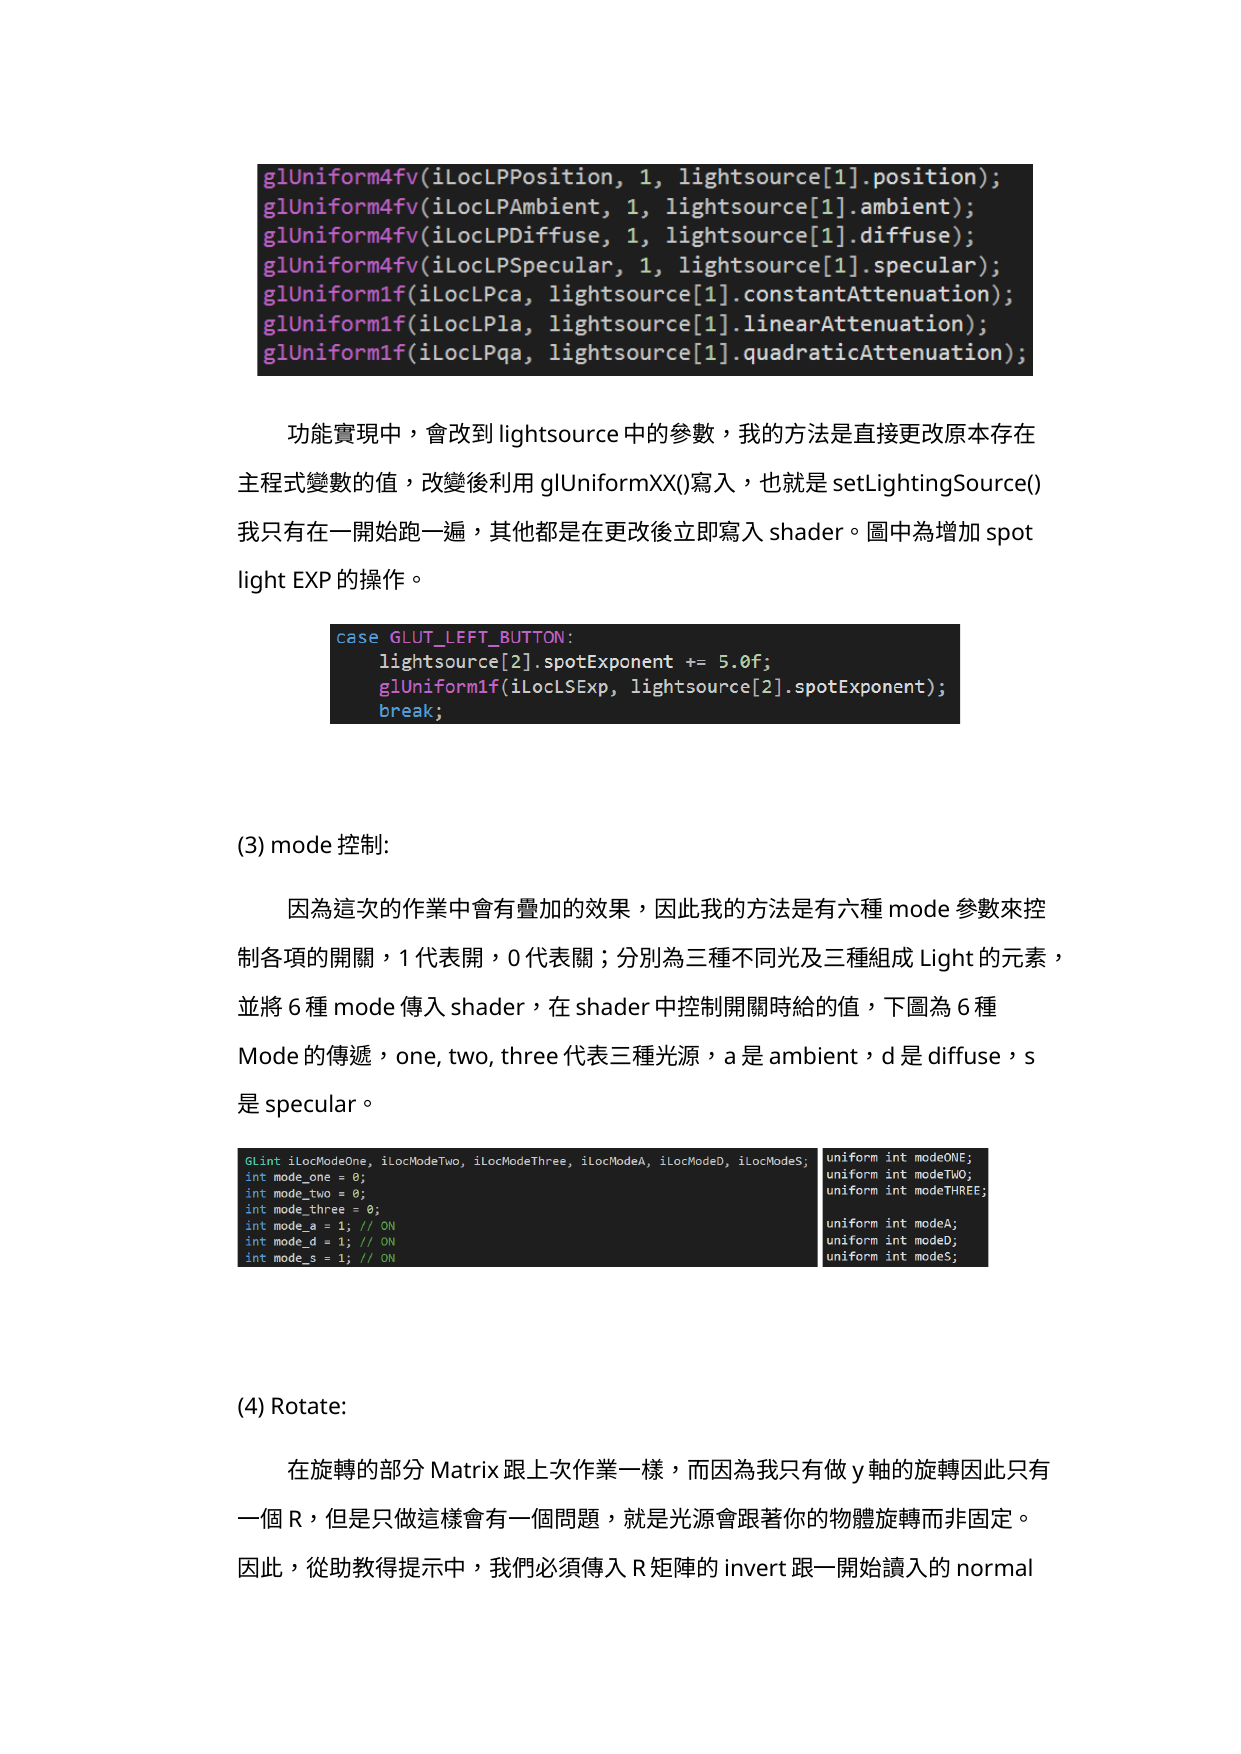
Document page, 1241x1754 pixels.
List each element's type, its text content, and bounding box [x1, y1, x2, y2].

picture [257, 164, 1033, 376]
text 因為這次的作業中會有疊加的效果，因此我的方法是有六種mode參數來控制各項的開關，1代表開，0代表關；分別為三種不同光及三種組成Light的元素，並將6種mode傳入shader，在shader中控制開關時給的值，下圖為6種Mode的傳遞，one, two, three代表三種光源，a是ambient，d是diffuse，s是specular。 [237, 889, 1053, 1122]
text 功能實現中，會改到lightsource中的參數，我的方法是直接更改原本存在主程式變數的值，改變後利用glUniformXX()寫入，也就是setLightingSource()我只有在一開始跑一遍，其他都是在更改後立即寫入shader。圖中為增加spot light EXP的操作。 [237, 414, 1053, 598]
picture [822, 1148, 989, 1267]
picture [330, 624, 961, 724]
picture [237, 1148, 818, 1267]
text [237, 1450, 1053, 1585]
text (3) mode控制: [187, 825, 1053, 863]
text (4) Rotate: [187, 1387, 1053, 1424]
